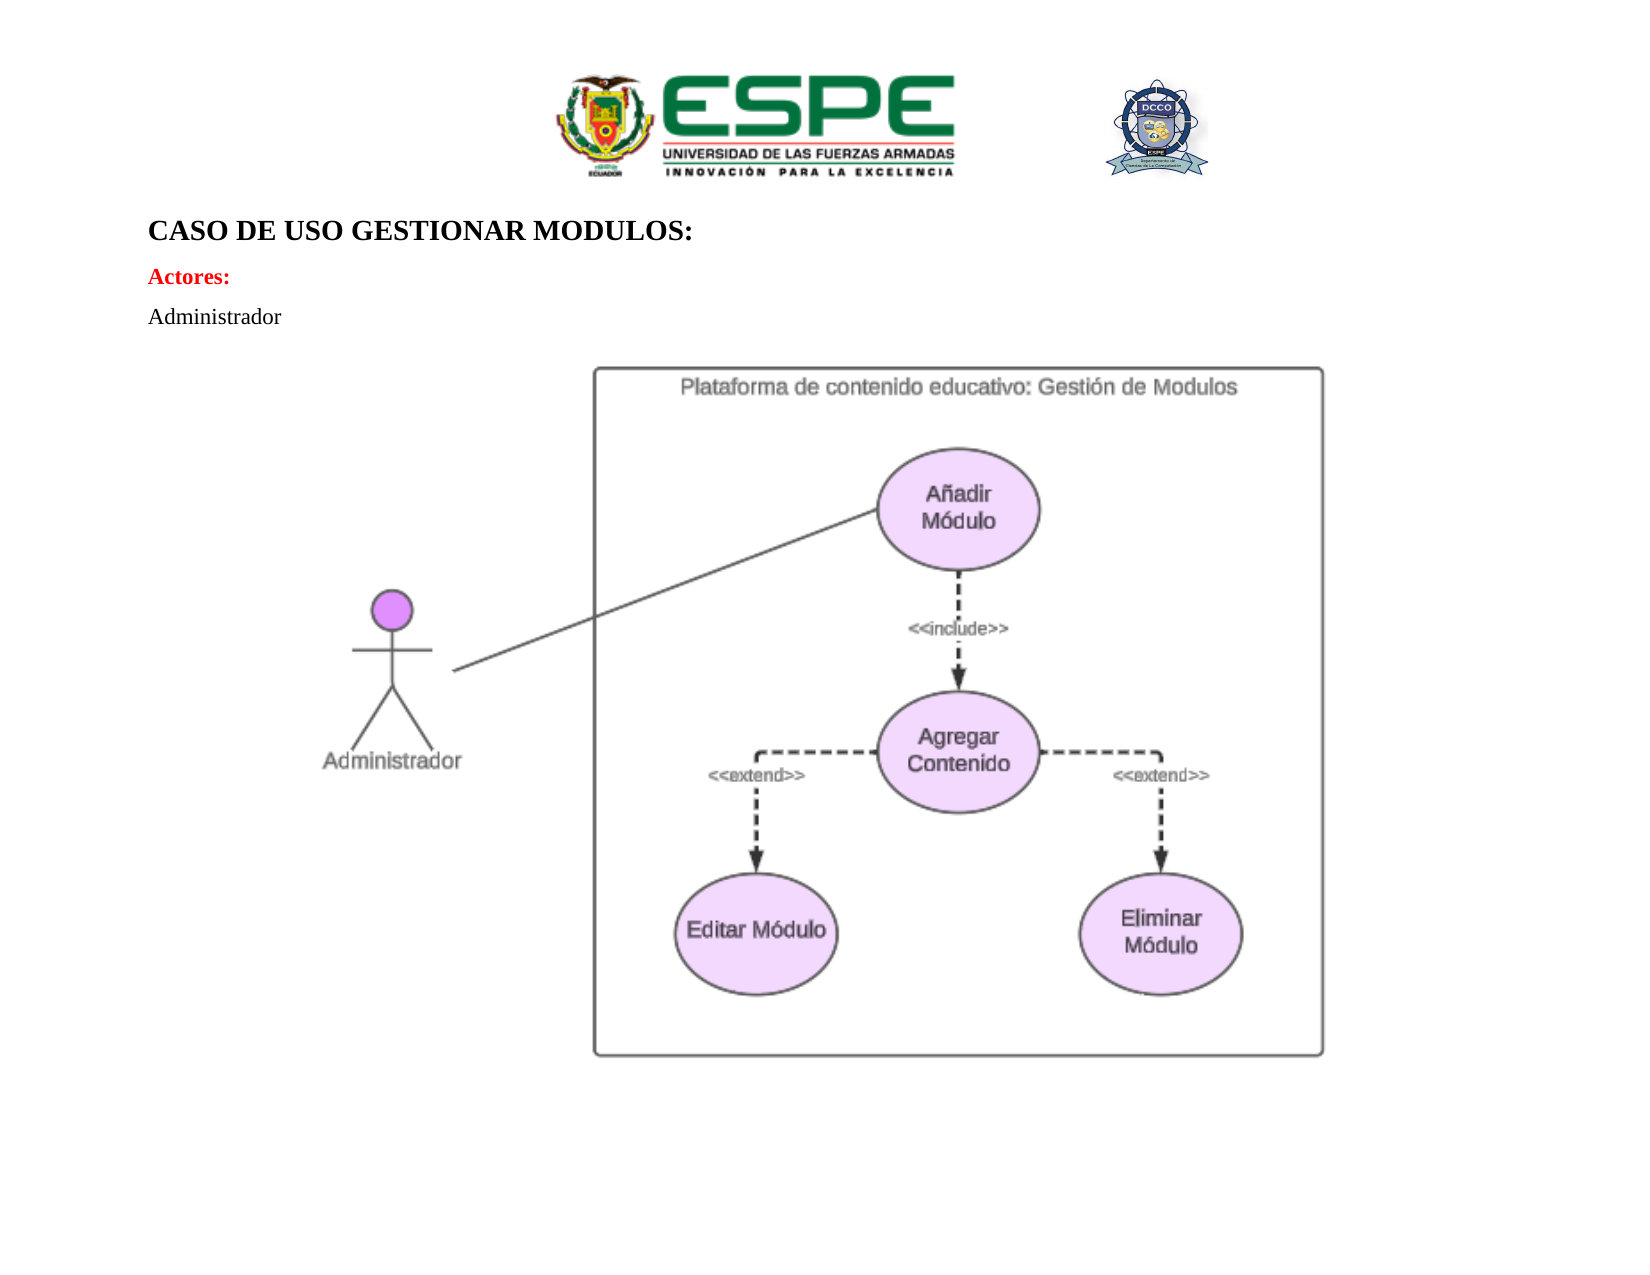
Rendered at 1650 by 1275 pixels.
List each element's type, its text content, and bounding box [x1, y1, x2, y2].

picture [283, 342, 1367, 1076]
text Administrador [148, 303, 1502, 329]
text Actores: [148, 263, 1502, 289]
text CASO DE USO GESTIONAR MODULOS: [148, 213, 1502, 246]
picture [554, 73, 959, 180]
picture [1105, 76, 1209, 180]
